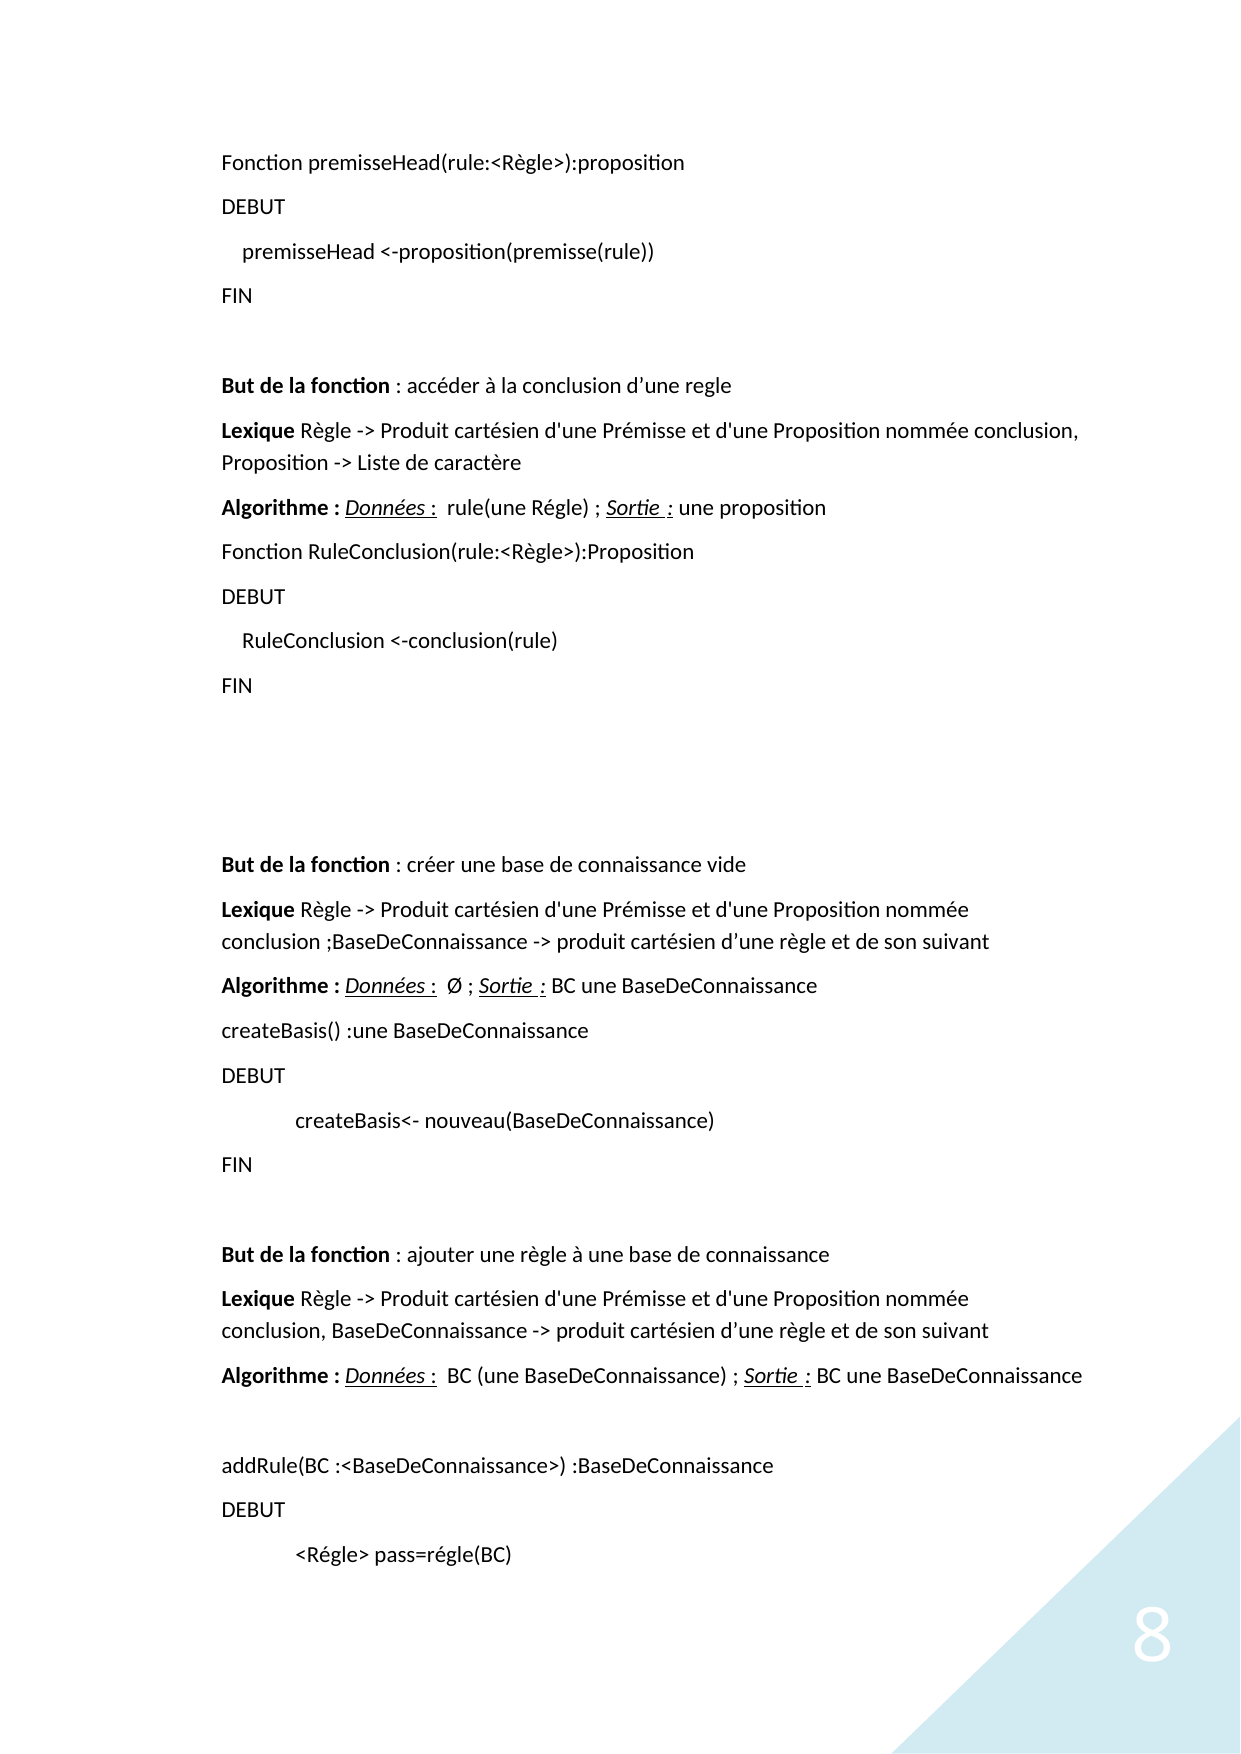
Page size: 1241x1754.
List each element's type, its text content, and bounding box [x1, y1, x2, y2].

text FIN [148, 1150, 1093, 1178]
text FIN [148, 282, 1093, 310]
text But de la fonction : accéder à la conclusion d’une regle [148, 371, 1093, 399]
text Lexique Règle -> Produit cartésien d'une Prémisse et d'une Proposition nommée conclusion, Proposition -> Liste de caractère [221, 416, 1093, 476]
text RuleConclusion <-conclusion(rule) [148, 627, 1093, 655]
text addRule(BC :<BaseDeConnaissance>) :BaseDeConnaissance [148, 1451, 1093, 1479]
text Fonction premisseHead(rule:<Règle>):proposition [148, 148, 1093, 176]
text premisseHead <-proposition(premisse(rule)) [148, 237, 1093, 265]
text createBasis() :une BaseDeConnaissance [148, 1016, 1093, 1044]
text DEBUT [148, 1495, 1093, 1523]
text Fonction RuleConclusion(rule:<Règle>):Proposition [148, 537, 1093, 565]
text DEBUT [148, 582, 1093, 610]
text Algorithme : Données : BC (une BaseDeConnaissance) ; Sortie : BC une BaseDeConnaissance [221, 1361, 1093, 1389]
text But de la fonction : créer une base de connaissance vide [148, 850, 1093, 878]
text Algorithme : Données : rule(une Régle) ; Sortie : une proposition [221, 493, 1093, 521]
text DEBUT [148, 1061, 1093, 1089]
text Algorithme : Données : Ø ; Sortie : BC une BaseDeConnaissance [221, 972, 1093, 1000]
text createBasis<- nouveau(BaseDeConnaissance) [148, 1106, 1093, 1134]
text Lexique Règle -> Produit cartésien d'une Prémisse et d'une Proposition nommée conclusion, BaseDeConnaissance -> produit cartésien d’une règle et de son suivant [221, 1284, 1093, 1345]
text But de la fonction : ajouter une règle à une base de connaissance [148, 1240, 1093, 1268]
text Lexique Règle -> Produit cartésien d'une Prémisse et d'une Proposition nommée conclusion ;BaseDeConnaissance -> produit cartésien d’une règle et de son suivant [221, 895, 1093, 955]
text DEBUT [148, 192, 1093, 220]
text <Régle> pass=régle(BC) [148, 1540, 1093, 1568]
text FIN [148, 671, 1093, 699]
